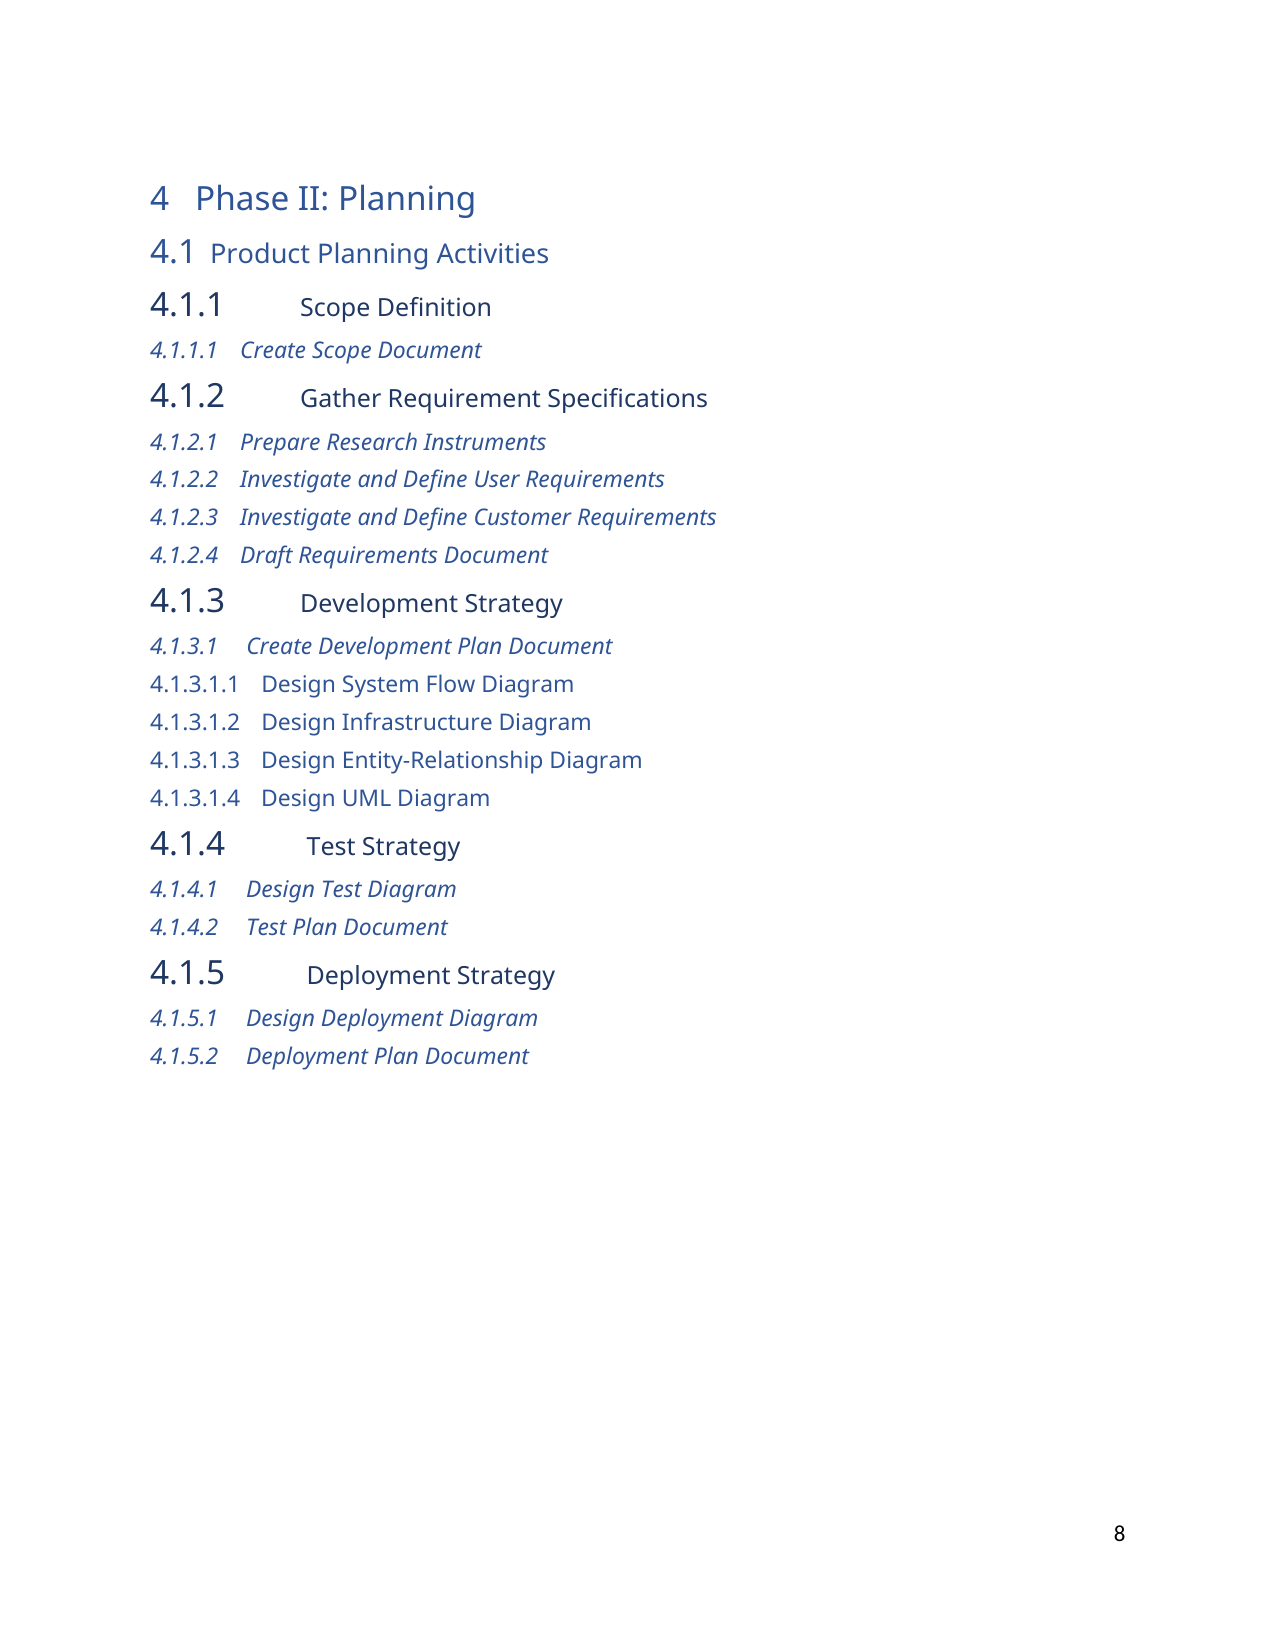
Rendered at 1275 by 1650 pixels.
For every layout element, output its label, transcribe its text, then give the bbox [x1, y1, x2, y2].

subtitle Prepare Research Instruments [150, 425, 1125, 457]
subtitle Development Strategy [150, 577, 1125, 622]
subtitle Design Infrastructure Diagram [150, 706, 1125, 737]
subtitle Design System Flow Diagram [150, 668, 1125, 699]
subtitle Deployment Plan Document [150, 1040, 1125, 1071]
subtitle Design UML Diagram [150, 782, 1125, 813]
subtitle Investigate and Define Customer Requirements [150, 501, 1125, 532]
subtitle Product Planning Activities [150, 228, 1125, 273]
subtitle Test Plan Document [150, 911, 1125, 942]
subtitle Deployment Strategy [150, 949, 1125, 994]
subtitle Gather Requirement Specifications [150, 372, 1125, 418]
subtitle Design Test Diagram [150, 873, 1125, 904]
subtitle Create Scope Document [150, 334, 1125, 366]
subtitle Investigate and Define User Requirements [150, 463, 1125, 494]
subtitle Create Development Plan Document [150, 630, 1125, 661]
subtitle Phase II: Planning [150, 175, 1125, 220]
subtitle Design Entity-Relationship Diagram [150, 744, 1125, 775]
subtitle Scope Definition [150, 281, 1125, 327]
subtitle Draft Requirements Document [150, 539, 1125, 570]
subtitle Test Strategy [150, 820, 1125, 865]
subtitle Design Deployment Diagram [150, 1002, 1125, 1033]
